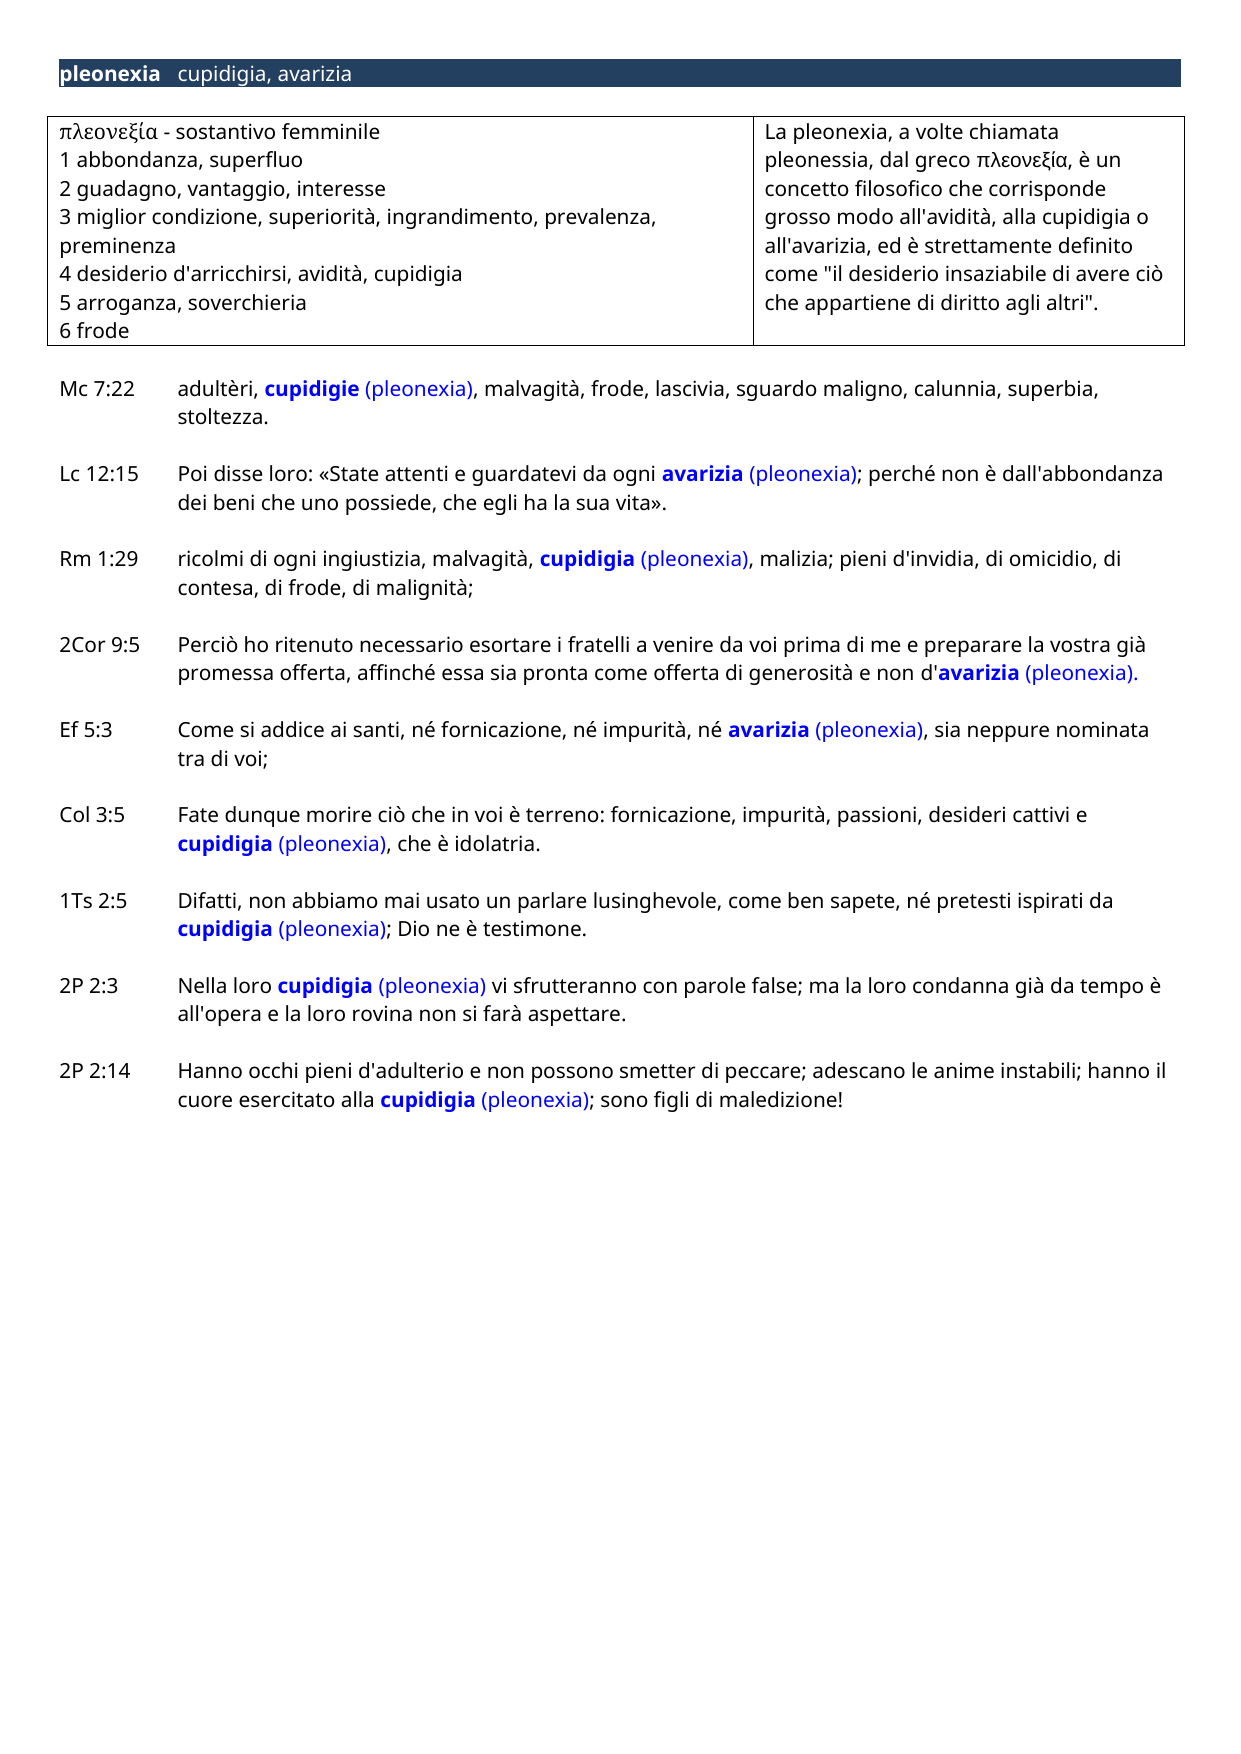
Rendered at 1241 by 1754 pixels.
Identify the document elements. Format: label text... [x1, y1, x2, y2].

text 2Cor 9:5 Perciò ho ritenuto necessario esortare i fratelli a venire da voi prima di me e preparare la vostra già promessa offerta, affinché essa sia pronta come offerta di generosità e non d'avarizia (pleonexia). [59, 630, 1181, 687]
text Mc 7:22 adultèri, cupidigie (pleonexia), malvagità, frode, lascivia, sguardo maligno, calunnia, superbia, stoltezza. [59, 374, 1181, 431]
text 1Ts 2:5 Difatti, non abbiamo mai usato un parlare lusinghevole, come ben sapete, né pretesti ispirati da cupidigia (pleonexia); Dio ne è testimone. [59, 886, 1181, 943]
text 2P 2:14 Hanno occhi pieni d'adulterio e non possono smetter di peccare; adescano le anime instabili; hanno il cuore esercitato alla cupidigia (pleonexia); sono figli di maledizione! [59, 1056, 1181, 1113]
table_header La pleonexia, a volte chiamata pleonessia, dal greco πλεονεξία, è un concetto filosofico che corrisponde grosso modo all'avidità, alla cupidigia o all'avarizia, ed è strettamente definito come "il desiderio insaziabile di avere ciò che appartiene di diritto agli altri". [754, 117, 1184, 344]
text 2P 2:3 Nella loro cupidigia (pleonexia) vi sfrutteranno con parole false; ma la loro condanna già da tempo è all'opera e la loro rovina non si farà aspettare. [59, 971, 1181, 1028]
text pleonexia cupidigia, avarizia [59, 59, 1181, 87]
text Lc 12:15 Poi disse loro: «State attenti e guardatevi da ogni avarizia (pleonexia); perché non è dall'abbondanza dei beni che uno possiede, che egli ha la sua vita». [59, 459, 1181, 516]
text Col 3:5 Fate dunque morire ciò che in voi è terreno: fornicazione, impurità, passioni, desideri cattivi e cupidigia (pleonexia), che è idolatria. [59, 801, 1181, 857]
text Rm 1:29 ricolmi di ogni ingiustizia, malvagità, cupidigia (pleonexia), malizia; pieni d'invidia, di omicidio, di contesa, di frode, di malignità; [59, 544, 1181, 601]
text Ef 5:3 Come si addice ai santi, né fornicazione, né impurità, né avarizia (pleonexia), sia neppure nominata tra di voi; [59, 715, 1181, 772]
table_header πλεονεξία - sostantivo femminile 1 abbondanza, superfluo 2 guadagno, vantaggio, interesse 3 miglior condizione, superiorità, ingrandimento, prevalenza, preminenza 4 desiderio d'arricchirsi, avidità, cupidigia 5 arroganza, soverchieria 6 frode [48, 117, 753, 344]
